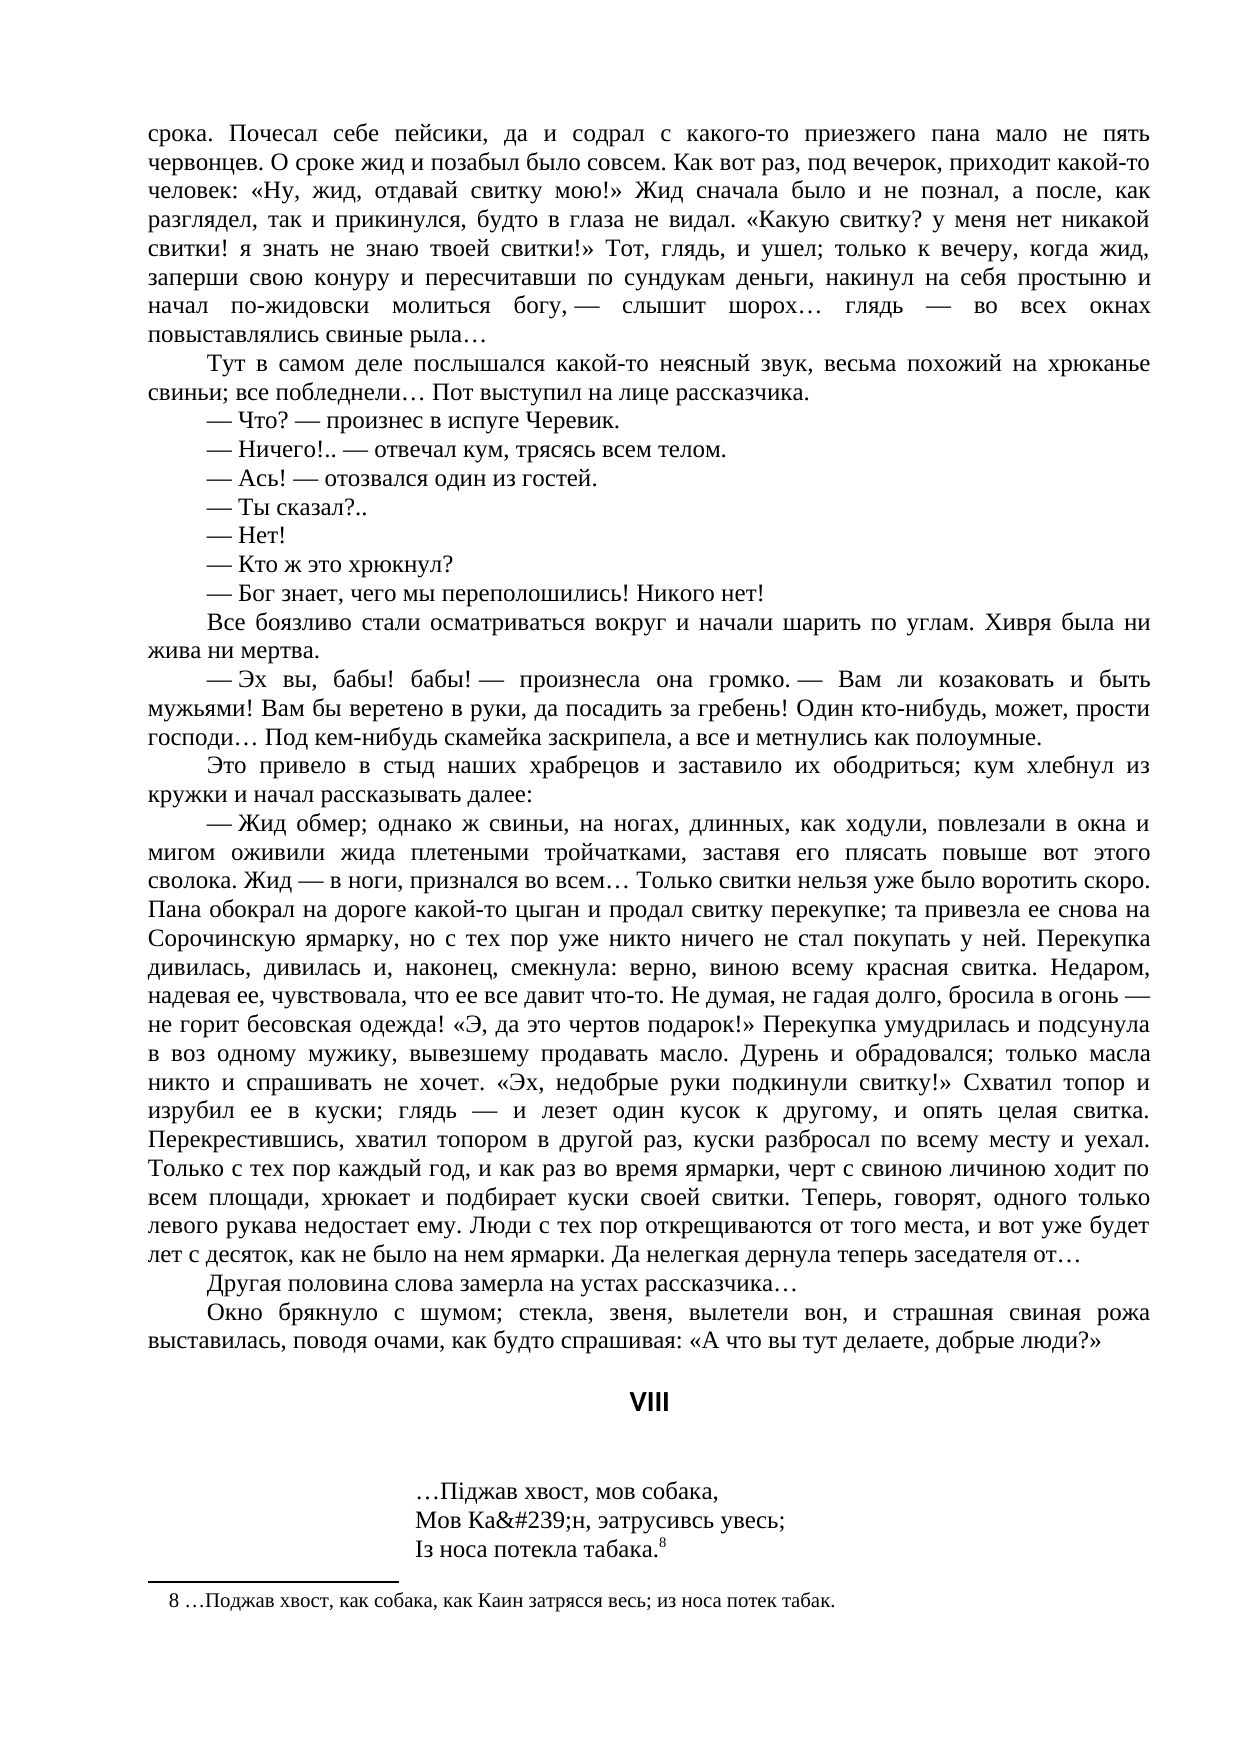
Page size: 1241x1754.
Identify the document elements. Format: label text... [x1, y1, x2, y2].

text — Эх вы, бабы! бабы! — произнесла она громко. — Вам ли козаковать и быть мужьями! Вам бы веретено в руки, да посадить за гребень! Один кто-нибудь, может, прости господи… Под кем-нибудь скамейка заскрипела, а все и метнулись как полоумные. [148, 664, 1152, 751]
text — Что? — произнес в испуге Черевик. [148, 406, 1152, 434]
text Окно брякнуло с шумом; стекла, звеня, вылетели вон, и страшная свиная рожа выставилась, поводя очами, как будто спрашивая: «А что вы тут делаете, добрые люди?» [148, 1297, 1152, 1354]
text — Ничего!.. — отвечал кум, трясясь всем телом. [148, 434, 1152, 463]
text — Ась! — отозвался один из гостей. [148, 463, 1152, 492]
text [148, 118, 1152, 348]
text — Ты сказал?.. [148, 492, 1152, 521]
text — Бог знает, чего мы переполошились! Никого нет! [148, 578, 1152, 607]
text Мов Ка&#239;н, эатрусивсь увесь; [356, 1505, 1089, 1534]
text Тут в самом деле послышался какой-то неясный звук, весьма похожий на хрюканье свиньи; все побледнели… Пот выступил на лице рассказчика. [148, 348, 1152, 406]
text — Кто ж это хрюкнул? [148, 549, 1152, 578]
text — Жид обмер; однако ж свиньи, на ногах, длинных, как ходули, повлезали в окна и мигом оживили жида плетеными тройчатками, заставя его плясать повыше вот этого сволока. Жид — в ноги, признался во всем… Только свитки нельзя уже было воротить скоро. Пана обокрал на дороге какой-то цыган и продал свитку перекупке; та привезла ее снова на Сорочинскую ярмарку, но с тех пор уже никто ничего не стал покупать у ней. Перекупка дивилась, дивилась и, наконец, смекнула: верно, виною всему красная свитка. Недаром, надевая ее, чувствовала, что ее все давит что-то. Не думая, не гадая долго, бросила в огонь — не горит бесовская одежда! «Э, да это чертов подарок!» Перекупка умудрилась и подсунула в воз одному мужику, вывезшему продавать масло. Дурень и обрадовался; только масла никто и спрашивать не хочет. «Эх, недобрые руки подкинули свитку!» Схватил топор и изрубил ее в куски; глядь — и лезет один кусок к другому, и опять целая свитка. Перекрестившись, хватил топором в другой раз, куски разбросал по всему месту и уехал. Только с тех пор каждый год, и как раз во время ярмарки, черт с свиною личиною ходит по всем площади, хрюкает и подбирает куски своей свитки. Теперь, говорят, одного только левого рукава недостает ему. Люди с тех пор открещиваются от того места, и вот уже будет лет с десяток, как не было на нем ярмарки. Да нелегкая дернула теперь заседателя от… [148, 808, 1152, 1268]
text Это привело в стыд наших храбрецов и заставило их ободриться; кум хлебнул из кружки и начал рассказывать далее: [148, 751, 1152, 808]
subtitle VIII [148, 1383, 1152, 1419]
text …Пiджав хвост, мов собака, [356, 1476, 1089, 1505]
text Все боязливо стали осматриваться вокруг и начали шарить по углам. Хивря была ни жива ни мертва. [148, 607, 1152, 664]
text Iз носа потекла табака. [356, 1534, 1089, 1562]
text — Нет! [148, 521, 1152, 549]
text Другая половина слова замерла на устах рассказчика… [148, 1268, 1152, 1297]
